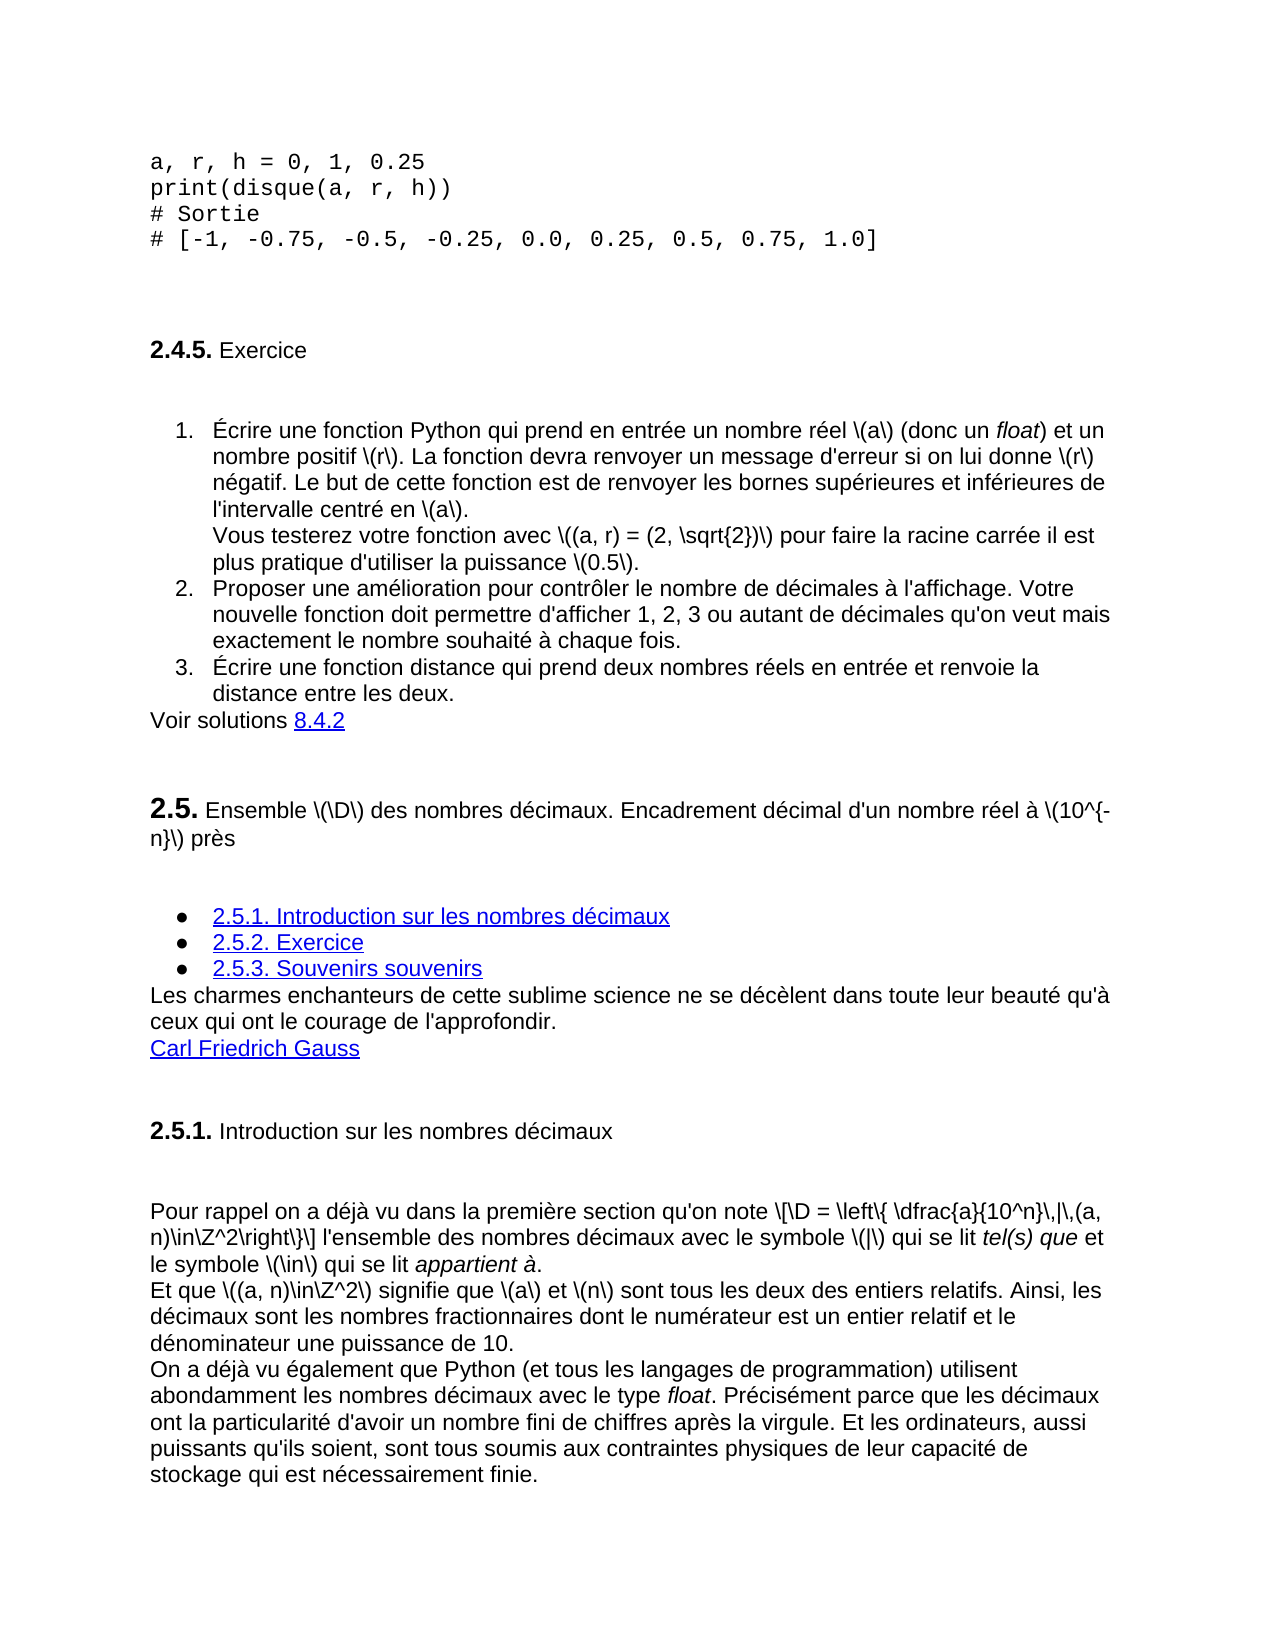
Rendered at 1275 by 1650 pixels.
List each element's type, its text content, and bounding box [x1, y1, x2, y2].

text 2.5. Ensemble \(\D\) des nombres décimaux. Encadrement décimal d'un nombre réel à \(10^{-n}\) près [150, 791, 1125, 851]
list 2.5.3. Souvenirs souvenirs [175, 955, 1125, 982]
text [150, 150, 1125, 280]
list Proposer une amélioration pour contrôler le nombre de décimales à l'affichage. Votre nouvelle fonction doit permettre d'afficher 1, 2, 3 ou autant de décimales qu'on veut mais exactement le nombre souhaité à chaque fois. [175, 575, 1125, 654]
list 2.5.2. Exercice [175, 929, 1125, 955]
list 2.5.1. Introduction sur les nombres décimaux [175, 903, 1125, 929]
list Écrire une fonction Python qui prend en entrée un nombre réel \(a\) (donc un float) et un nombre positif \(r\). La fonction devra renvoyer un message d'erreur si on lui donne \(r\) négatif. Le but de cette fonction est de renvoyer les bornes supérieures et inférieures de l'intervalle centré en \(a\). Vous testerez votre fonction avec \((a, r) = (2, \sqrt{2})\) pour faire la racine carrée il est plus pratique d'utiliser la puissance \(0.5\). [175, 417, 1125, 575]
list Écrire une fonction distance qui prend deux nombres réels en entrée et renvoie la distance entre les deux. [175, 654, 1125, 707]
text On a déjà vu également que Python (et tous les langages de programmation) utilisent abondamment les nombres décimaux avec le type float. Précisément parce que les décimaux ont la particularité d'avoir un nombre fini de chiffres après la virgule. Et les ordinateurs, aussi puissants qu'ils soient, sont tous soumis aux contraintes physiques de leur capacité de stockage qui est nécessairement finie. [150, 1356, 1125, 1488]
text Pour rappel on a déjà vu dans la première section qu'on note \[\D = \left\{ \dfrac{a}{10^n}\,|\,(a, n)\in\Z^2\right\}\] l'ensemble des nombres décimaux avec le symbole \(|\) qui se lit tel(s) que et le symbole \(\in\) qui se lit appartient à. [150, 1198, 1125, 1277]
text Et que \((a, n)\in\Z^2\) signifie que \(a\) et \(n\) sont tous les deux des entiers relatifs. Ainsi, les décimaux sont les nombres fractionnaires dont le numérateur est un entier relatif et le dénominateur une puissance de 10. [150, 1277, 1125, 1356]
text Les charmes enchanteurs de cette sublime science ne se décèlent dans toute leur beauté qu'à ceux qui ont le courage de l'approfondir. [150, 982, 1125, 1034]
text Voir solutions 8.4.2 [150, 707, 1125, 733]
text 2.5.1. Introduction sur les nombres décimaux [150, 1116, 1125, 1145]
text Carl Friedrich Gauss [150, 1034, 1125, 1061]
text 2.4.5. Exercice [150, 335, 1125, 364]
